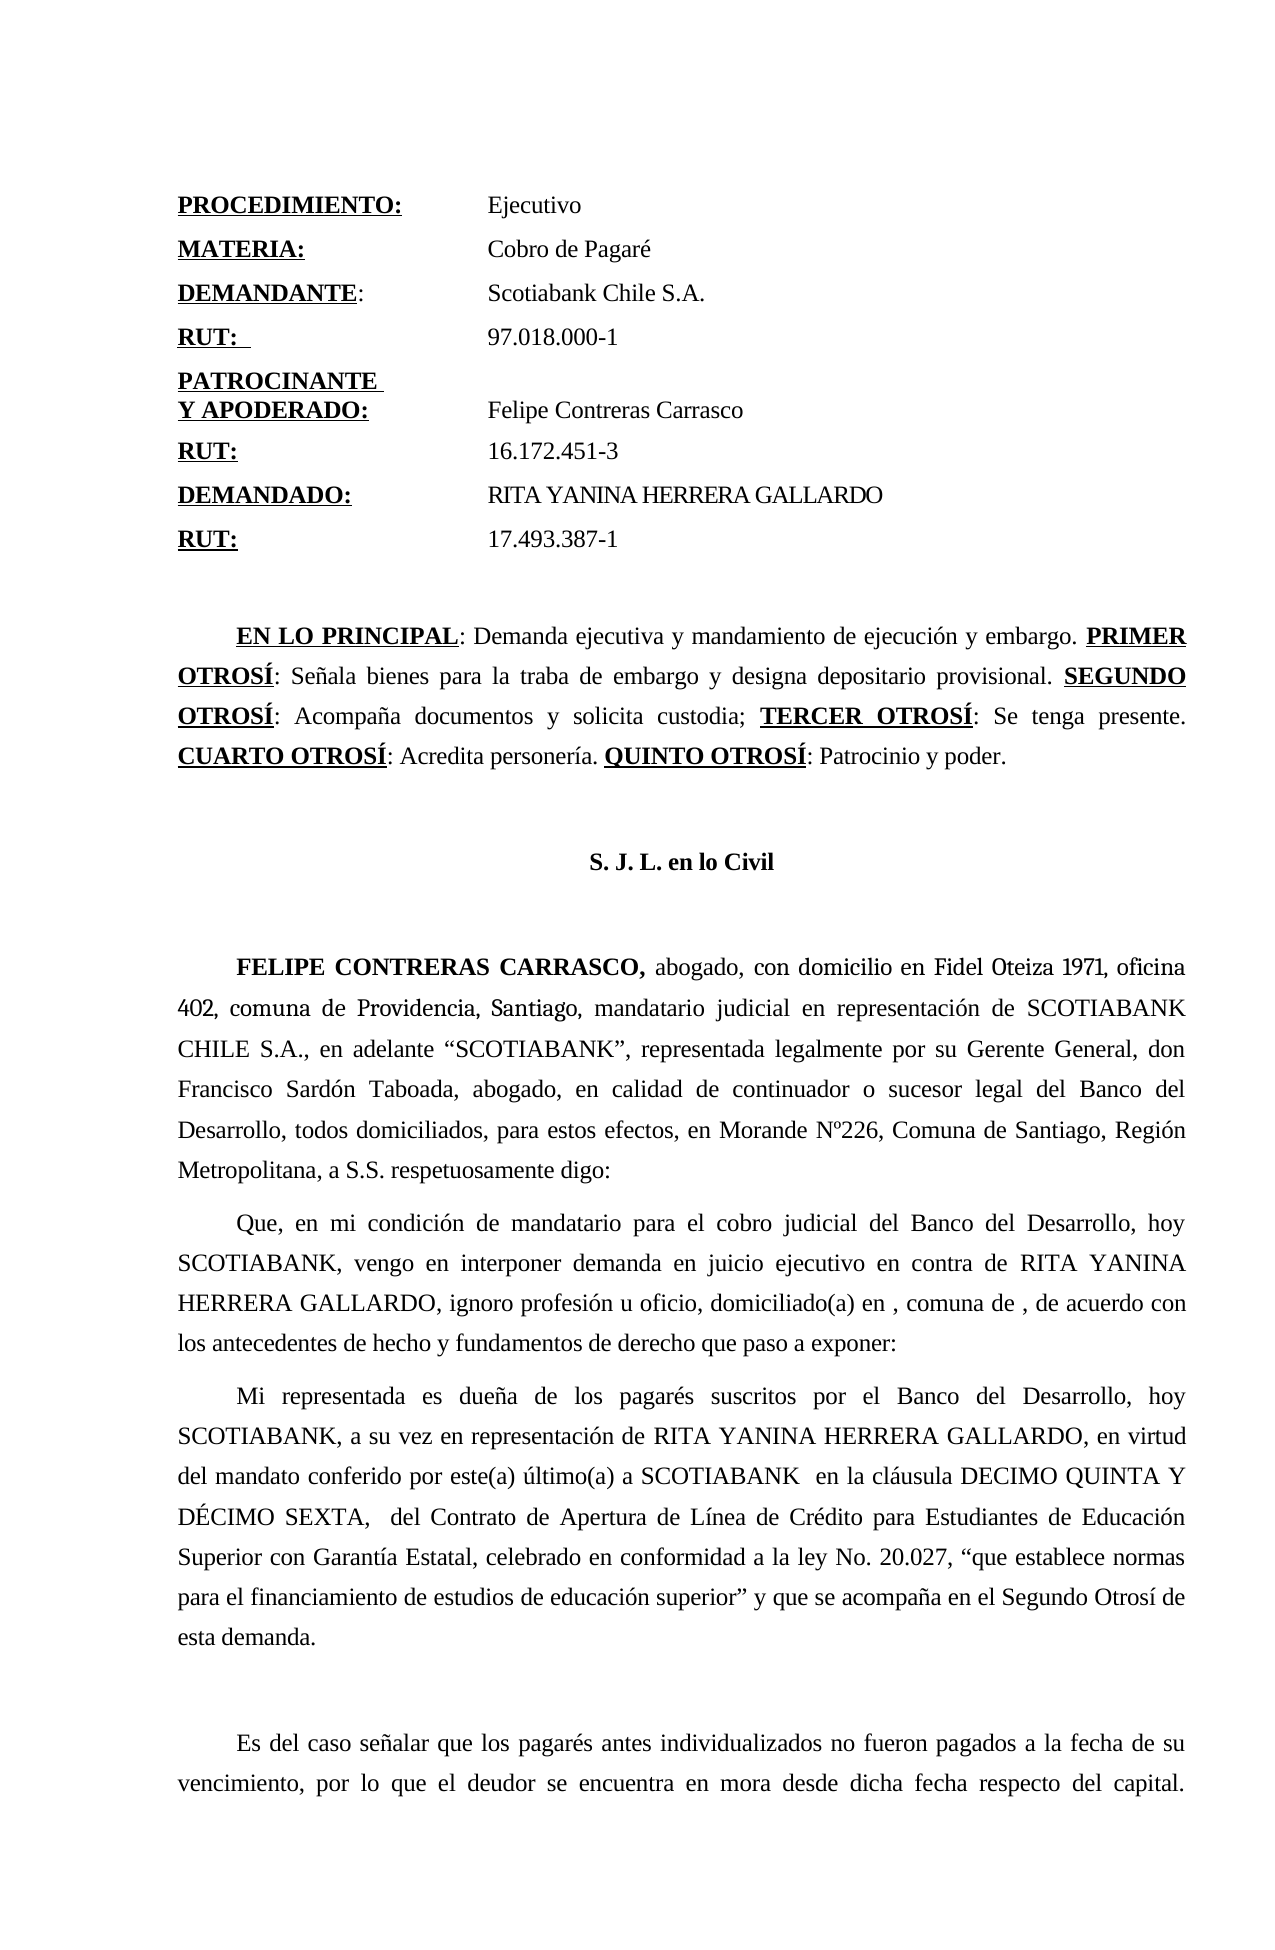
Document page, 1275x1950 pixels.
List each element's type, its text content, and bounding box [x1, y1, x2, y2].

text EN LO PRINCIPAL: Demanda ejecutiva y mandamiento de ejecución y embargo. PRIMER OTROSÍ: Señala bienes para la traba de embargo y designa depositario provisional. SEGUNDO OTROSÍ: Acompaña documentos y solicita custodia; TERCER OTROSÍ: Se tenga presente. CUARTO OTROSÍ: Acredita personería. QUINTO OTROSÍ: Patrocinio y poder. [177, 621, 1186, 770]
text Que, en mi condición de mandatario para el cobro judicial del Banco del Desarrollo, hoy SCOTIABANK, vengo en interponer demanda en juicio ejecutivo en contra de RITA YANINA HERRERA GALLARDO, ignoro profesión u oficio, domiciliado(a) en , comuna de , de acuerdo con los antecedentes de hecho y fundamentos de derecho que paso a exponer: [177, 1208, 1186, 1357]
text RUT: 16.172.451-3 [177, 436, 1186, 465]
text MATERIA: Cobro de Pagaré [177, 234, 1186, 262]
text RUT: 17.493.387-1 [177, 524, 1186, 553]
text Mi representada es dueña de los pagarés suscritos por el Banco del Desarrollo, hoy SCOTIABANK, a su vez en representación de RITA YANINA HERRERA GALLARDO, en virtud del mandato conferido por este(a) último(a) a SCOTIABANK en la cláusula DECIMO QUINTA Y DÉCIMO SEXTA, del Contrato de Apertura de Línea de Crédito para Estudiantes de Educación Superior con Garantía Estatal, celebrado en conformidad a la ley No. 20.027, “que establece normas para el financiamiento de estudios de educación superior” y que se acompaña en el Segundo Otrosí de esta demanda. [177, 1381, 1186, 1651]
text Y APODERADO: Felipe Contreras Carrasco [177, 395, 1186, 423]
text PROCEDIMIENTO: Ejecutivo [177, 190, 1186, 218]
text DEMANDANTE: Scotiabank Chile S.A. [177, 278, 1186, 307]
text S. J. L. en lo Civil [177, 847, 1186, 876]
text FELIPE CONTRERAS CARRASCO, abogado, con domicilio en Fidel Oteiza 1971, oficina 402, comuna de Providencia, Santiago, mandatario judicial en representación de SCOTIABANK CHILE S.A., en adelante “SCOTIABANK”, representada legalmente por su Gerente General, don Francisco Sardón Taboada, abogado, en calidad de continuador o sucesor legal del Banco del Desarrollo, todos domiciliados, para estos efectos, en Morande Nº226, Comuna de Santiago, Región Metropolitana, a S.S. respetuosamente digo: [177, 952, 1186, 1184]
text RUT: 97.018.000-1 [177, 322, 1186, 351]
text PATROCINANTE [177, 366, 1186, 395]
text DEMANDADO: RITA YANINA HERRERA GALLARDO [177, 480, 1186, 509]
